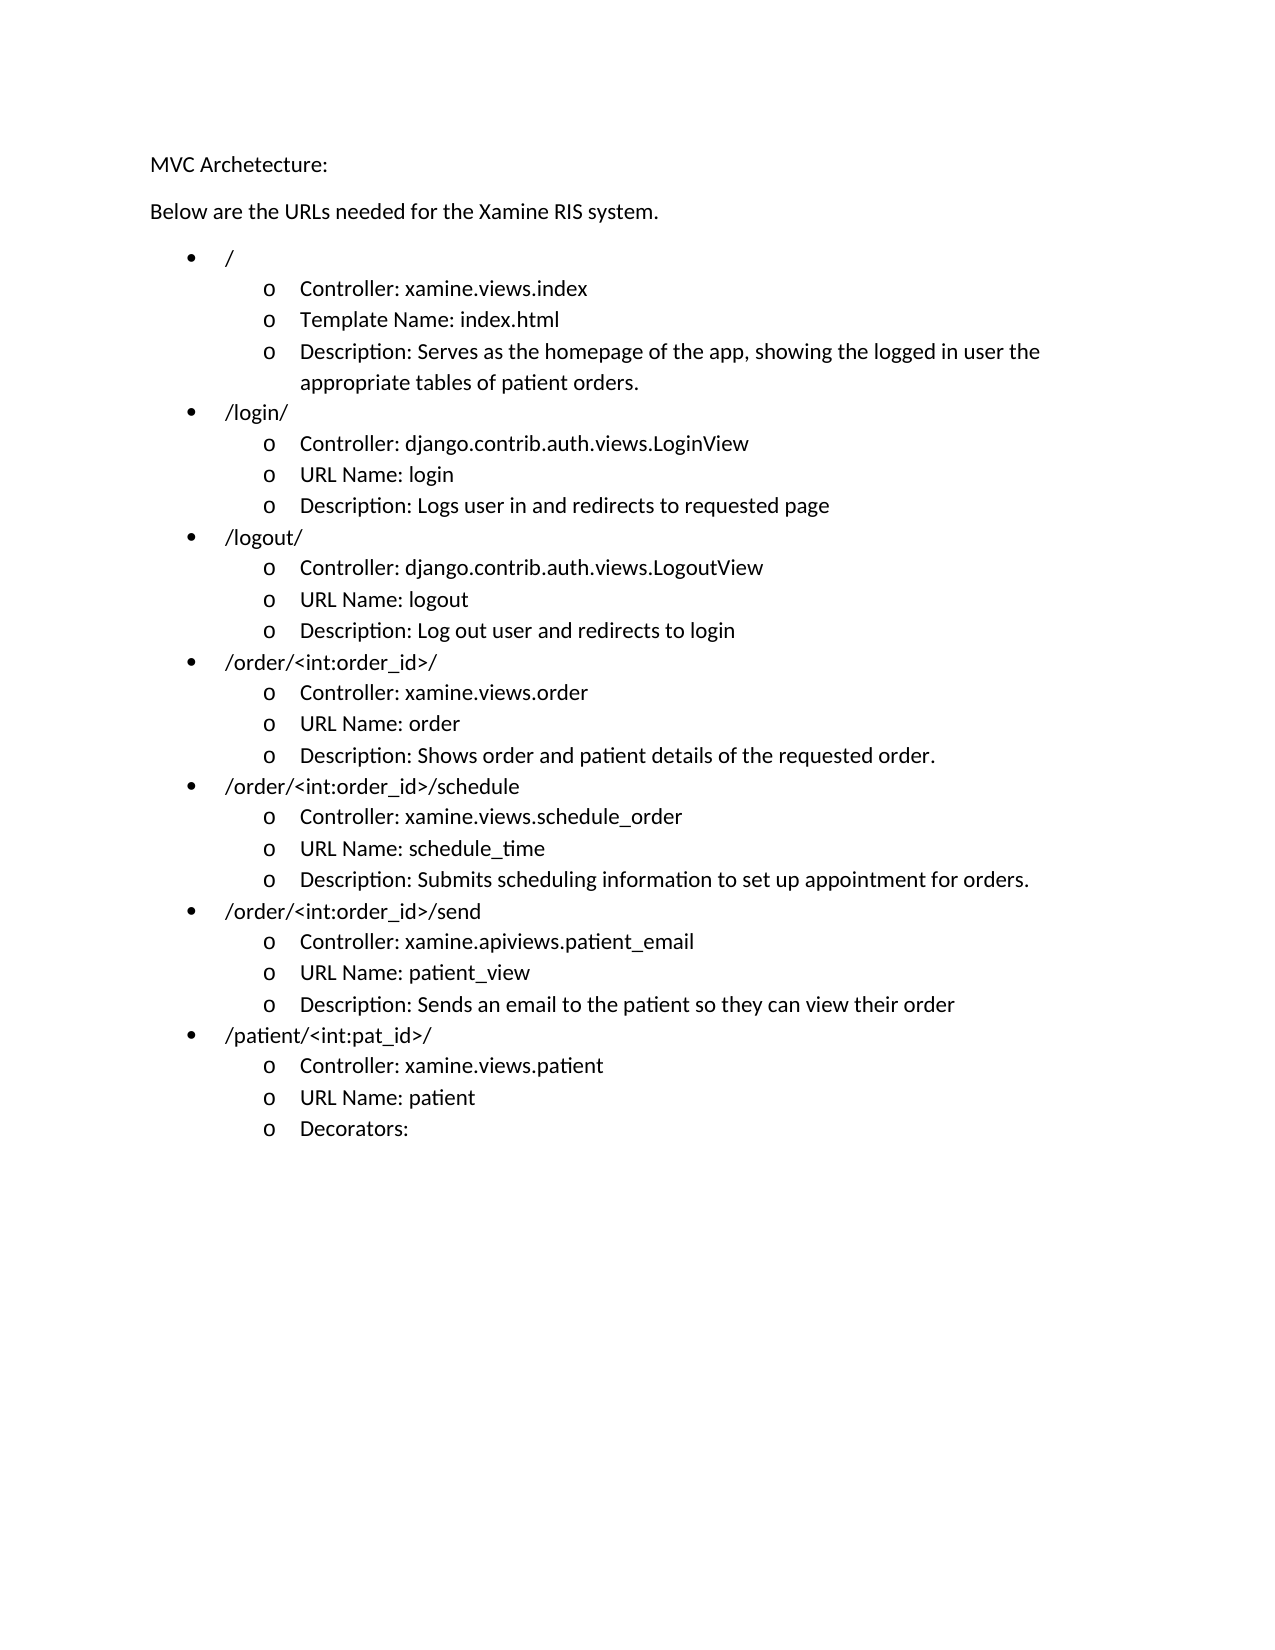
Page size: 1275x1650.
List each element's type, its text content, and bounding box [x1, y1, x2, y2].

list Decorators: [262, 1114, 1125, 1144]
list Description: Serves as the homepage of the app, showing the logged in user the appropriate tables of patient orders. [262, 337, 1125, 396]
list Description: Shows order and patient details of the requested order. [262, 741, 1125, 770]
list Controller: django.contrib.auth.views.LogoutView [262, 553, 1125, 582]
list URL Name: logout [262, 585, 1125, 614]
list /order/<int:order_id>/ [187, 648, 1125, 676]
list URL Name: login [262, 460, 1125, 489]
list /order/<int:order_id>/schedule [187, 772, 1125, 800]
list Description: Logs user in and redirects to requested page [262, 492, 1125, 521]
list /patient/<int:pat_id>/ [187, 1021, 1125, 1049]
list Description: Log out user and redirects to login [262, 616, 1125, 645]
list Controller: xamine.views.schedule_order [262, 802, 1125, 832]
list URL Name: schedule_time [262, 834, 1125, 863]
list Controller: django.contrib.auth.views.LoginView [262, 429, 1125, 458]
list /logout/ [187, 523, 1125, 551]
text MVC Archetecture: [150, 150, 1125, 178]
text Below are the URLs needed for the Xamine RIS system. [150, 197, 1125, 225]
list Description: Submits scheduling information to set up appointment for orders. [262, 865, 1125, 894]
list URL Name: patient_view [262, 958, 1125, 988]
list Controller: xamine.views.order [262, 678, 1125, 707]
list URL Name: patient [262, 1083, 1125, 1112]
list /order/<int:order_id>/send [187, 897, 1125, 925]
list Controller: xamine.views.patient [262, 1052, 1125, 1081]
list Template Name: index.html [262, 305, 1125, 334]
list URL Name: order [262, 709, 1125, 738]
list Description: Sends an email to the patient so they can view their order [262, 990, 1125, 1019]
list Controller: xamine.views.index [262, 274, 1125, 303]
list / [187, 244, 1125, 272]
list Controller: xamine.apiviews.patient_email [262, 927, 1125, 956]
list /login/ [187, 398, 1125, 426]
